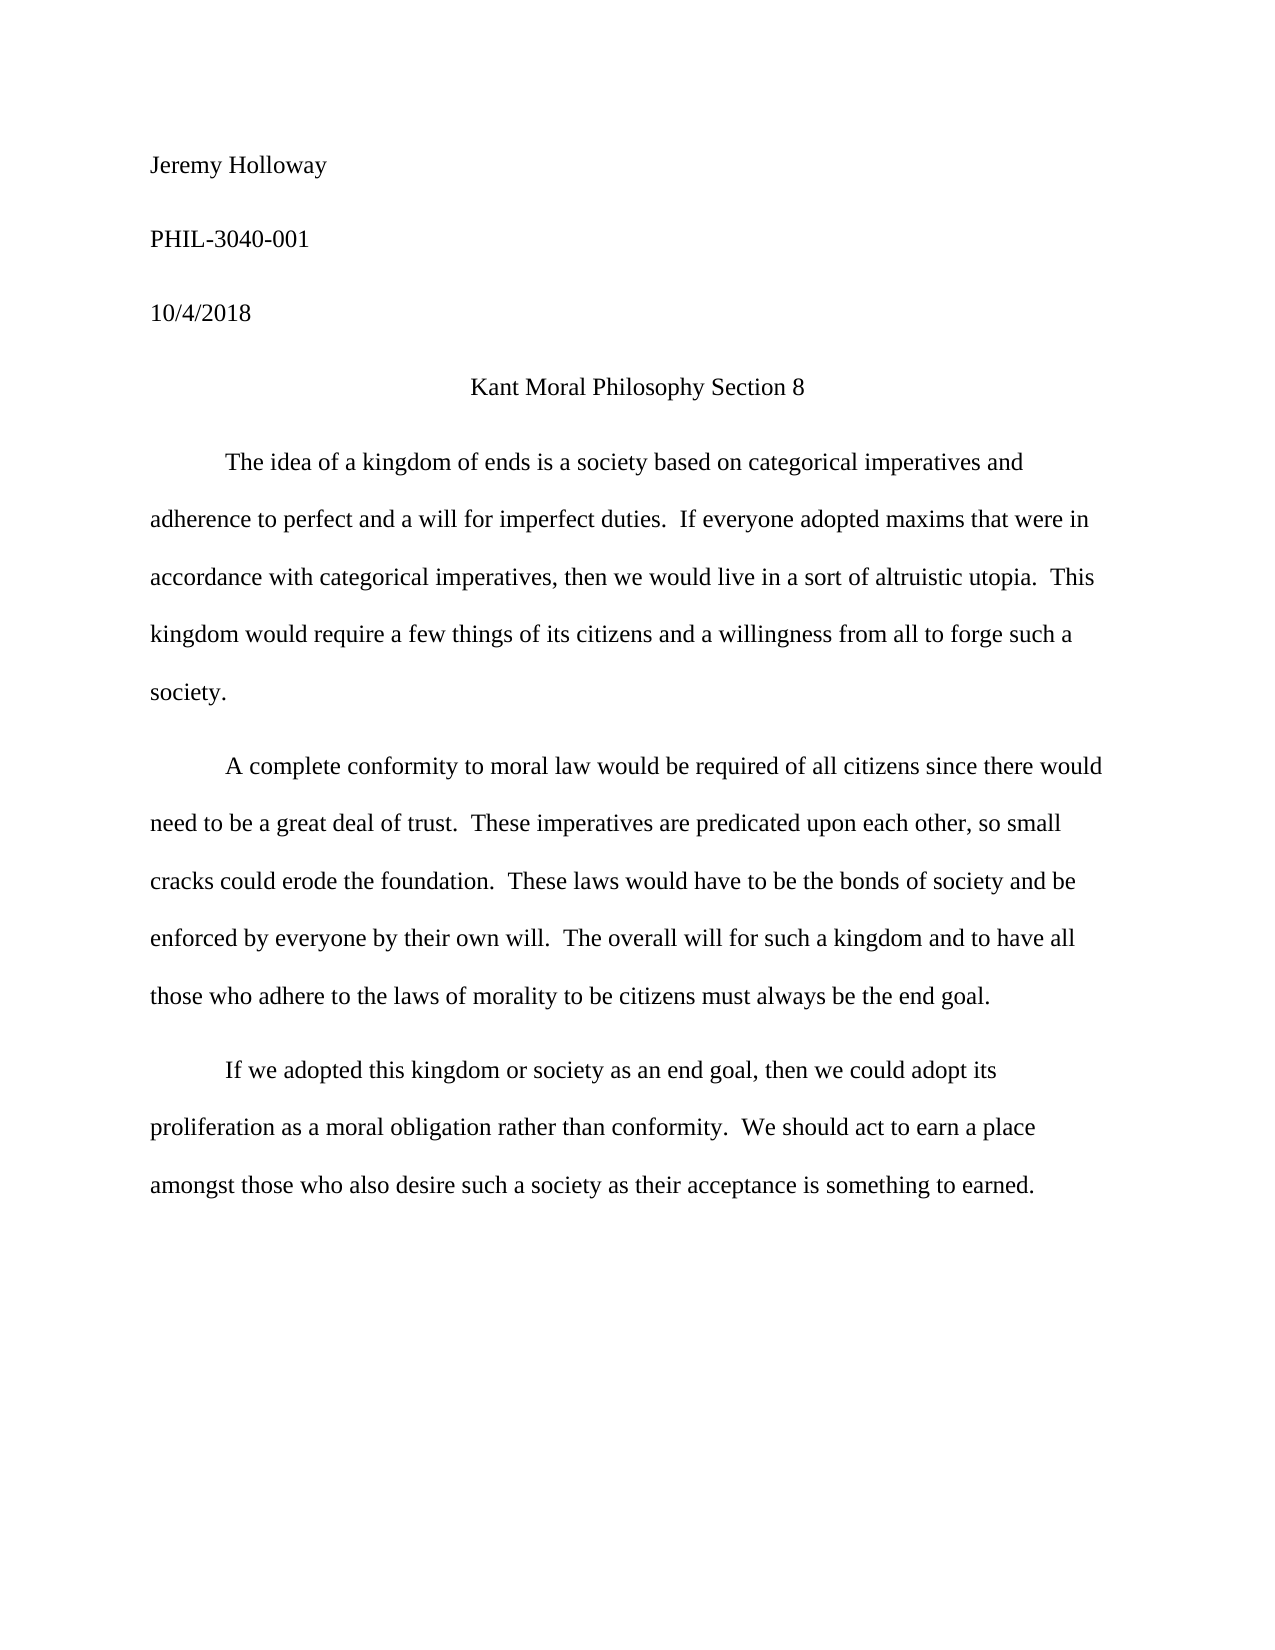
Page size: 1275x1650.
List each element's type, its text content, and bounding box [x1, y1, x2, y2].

text Jeremy Holloway [150, 150, 1125, 179]
text The idea of a kingdom of ends is a society based on categorical imperatives and adherence to perfect and a will for imperfect duties. If everyone adopted maxims that were in accordance with categorical imperatives, then we would live in a sort of altruistic utopia. This kingdom would require a few things of its citizens and a willingness from all to forge such a society. [150, 447, 1125, 705]
text A complete conformity to moral law would be required of all citizens since there would need to be a great deal of trust. These imperatives are predicated upon each other, so small cracks could erode the foundation. These laws would have to be the bonds of society and be enforced by everyone by their own will. The overall will for such a kingdom and to have all those who adhere to the laws of morality to be citizens must always be the end goal. [150, 751, 1125, 1009]
text Kant Moral Philosophy Section 8 [150, 372, 1125, 401]
text 10/4/2018 [150, 298, 1125, 327]
text If we adopted this kingdom or society as an end goal, then we could adopt its proliferation as a moral obligation rather than conformity. We should act to earn a place amongst those who also desire such a society as their acceptance is something to earned. [150, 1055, 1125, 1199]
text PHIL-3040-001 [150, 224, 1125, 253]
